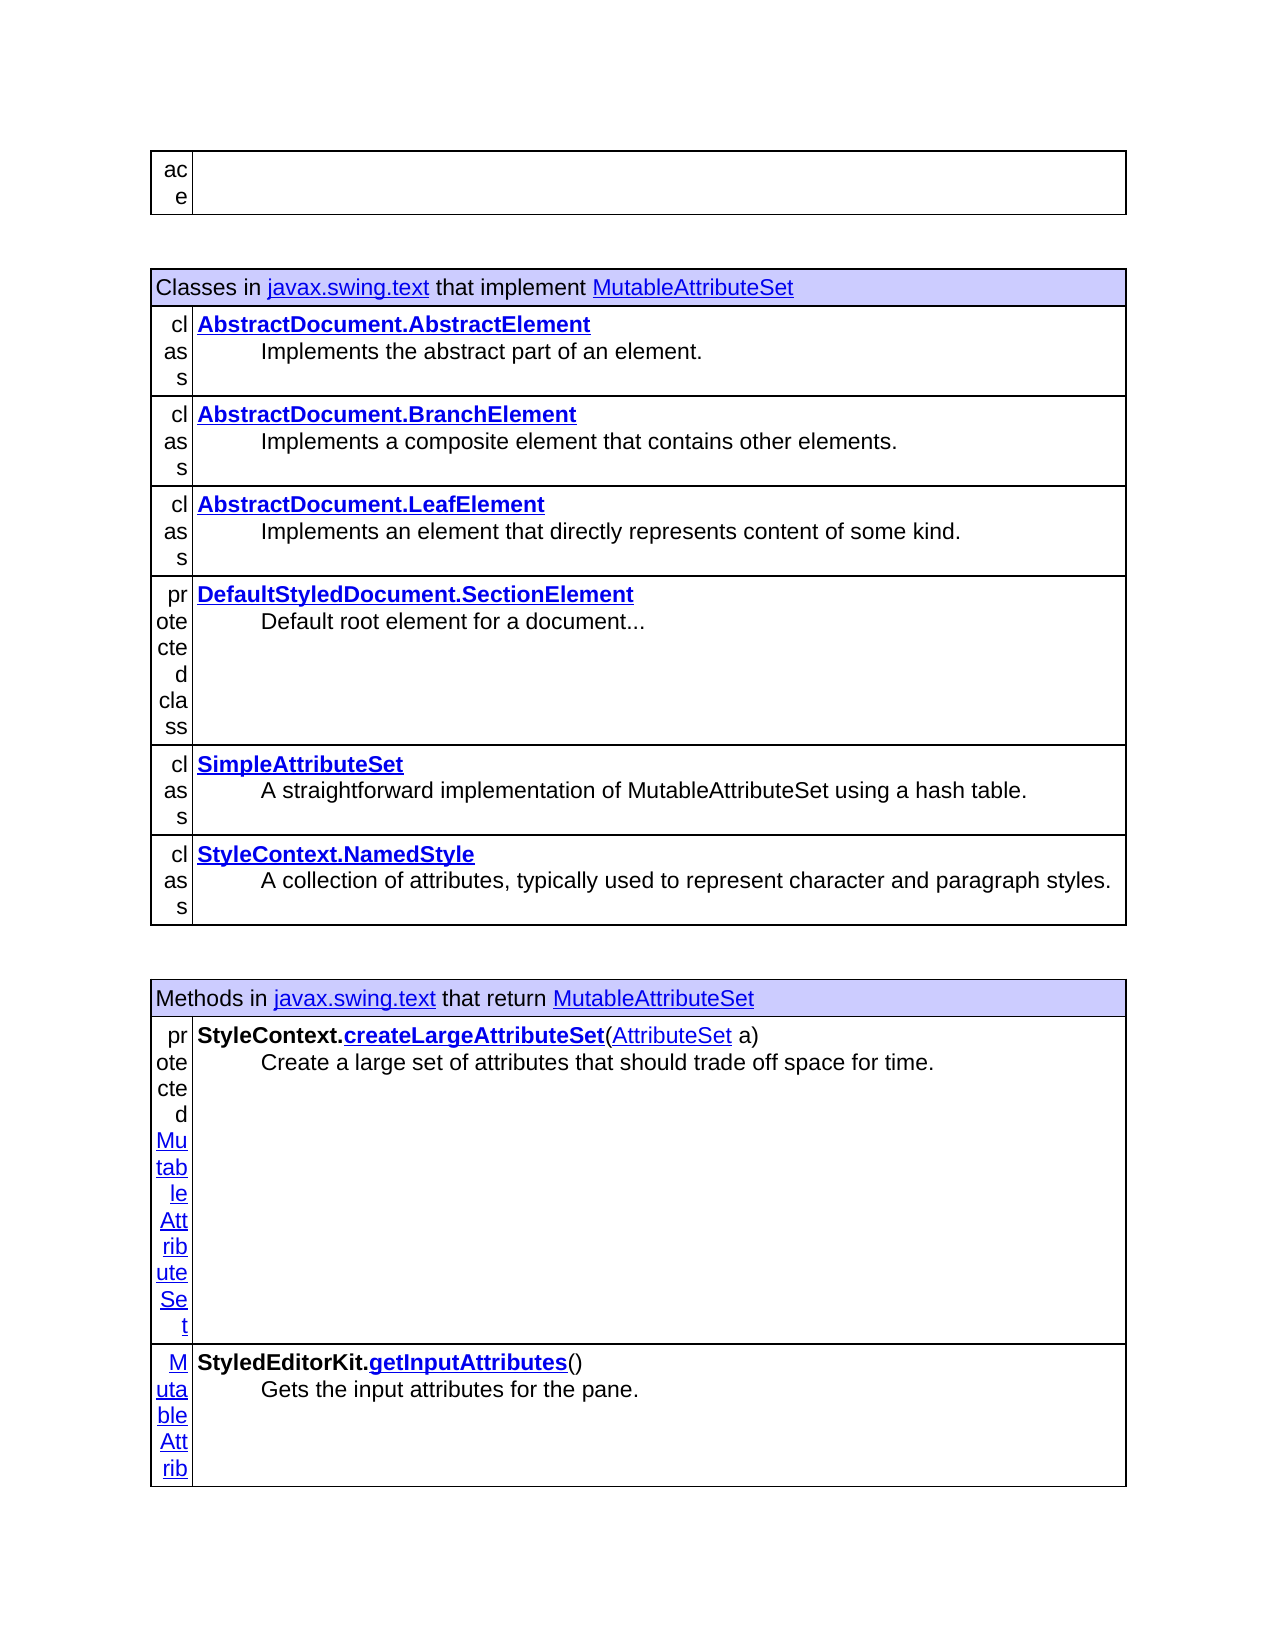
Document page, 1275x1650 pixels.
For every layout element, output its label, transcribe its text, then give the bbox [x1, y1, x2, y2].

table_cell class [152, 307, 192, 395]
table_cell MutableAttributeSet [152, 1345, 192, 1486]
table_cell AbstractDocument.AbstractElement Implements the abstract part of an element. [193, 307, 1125, 395]
table_cell AbstractDocument.LeafElement Implements an element that directly represents content of some kind. [193, 487, 1125, 575]
table_cell AbstractDocument.BranchElement Implements a composite element that contains other elements. [193, 397, 1125, 485]
table_cell SimpleAttributeSet A straightforward implementation of MutableAttributeSet using a hash table. [193, 746, 1125, 834]
table_cell class [152, 746, 192, 834]
table_cell protected class [152, 577, 192, 744]
table_cell class [152, 487, 192, 575]
table_header Classes in javax.swing.text that implement MutableAttributeSet [152, 270, 1125, 305]
table_cell StyleContext.createLargeAttributeSet(AttributeSet a) Create a large set of attributes that should trade off space for time. [193, 1017, 1125, 1343]
table_cell DefaultStyledDocument.SectionElement Default root element for a document... [193, 577, 1125, 744]
table_cell interface [152, 152, 192, 214]
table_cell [193, 152, 1125, 214]
table_cell protected MutableAttributeSet [152, 1017, 192, 1343]
table_header Methods in javax.swing.text that return MutableAttributeSet [152, 980, 1125, 1016]
table_cell class [152, 397, 192, 485]
table_cell class [152, 836, 192, 924]
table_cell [193, 1345, 1125, 1486]
table_cell StyleContext.NamedStyle A collection of attributes, typically used to represent character and paragraph styles. [193, 836, 1125, 924]
